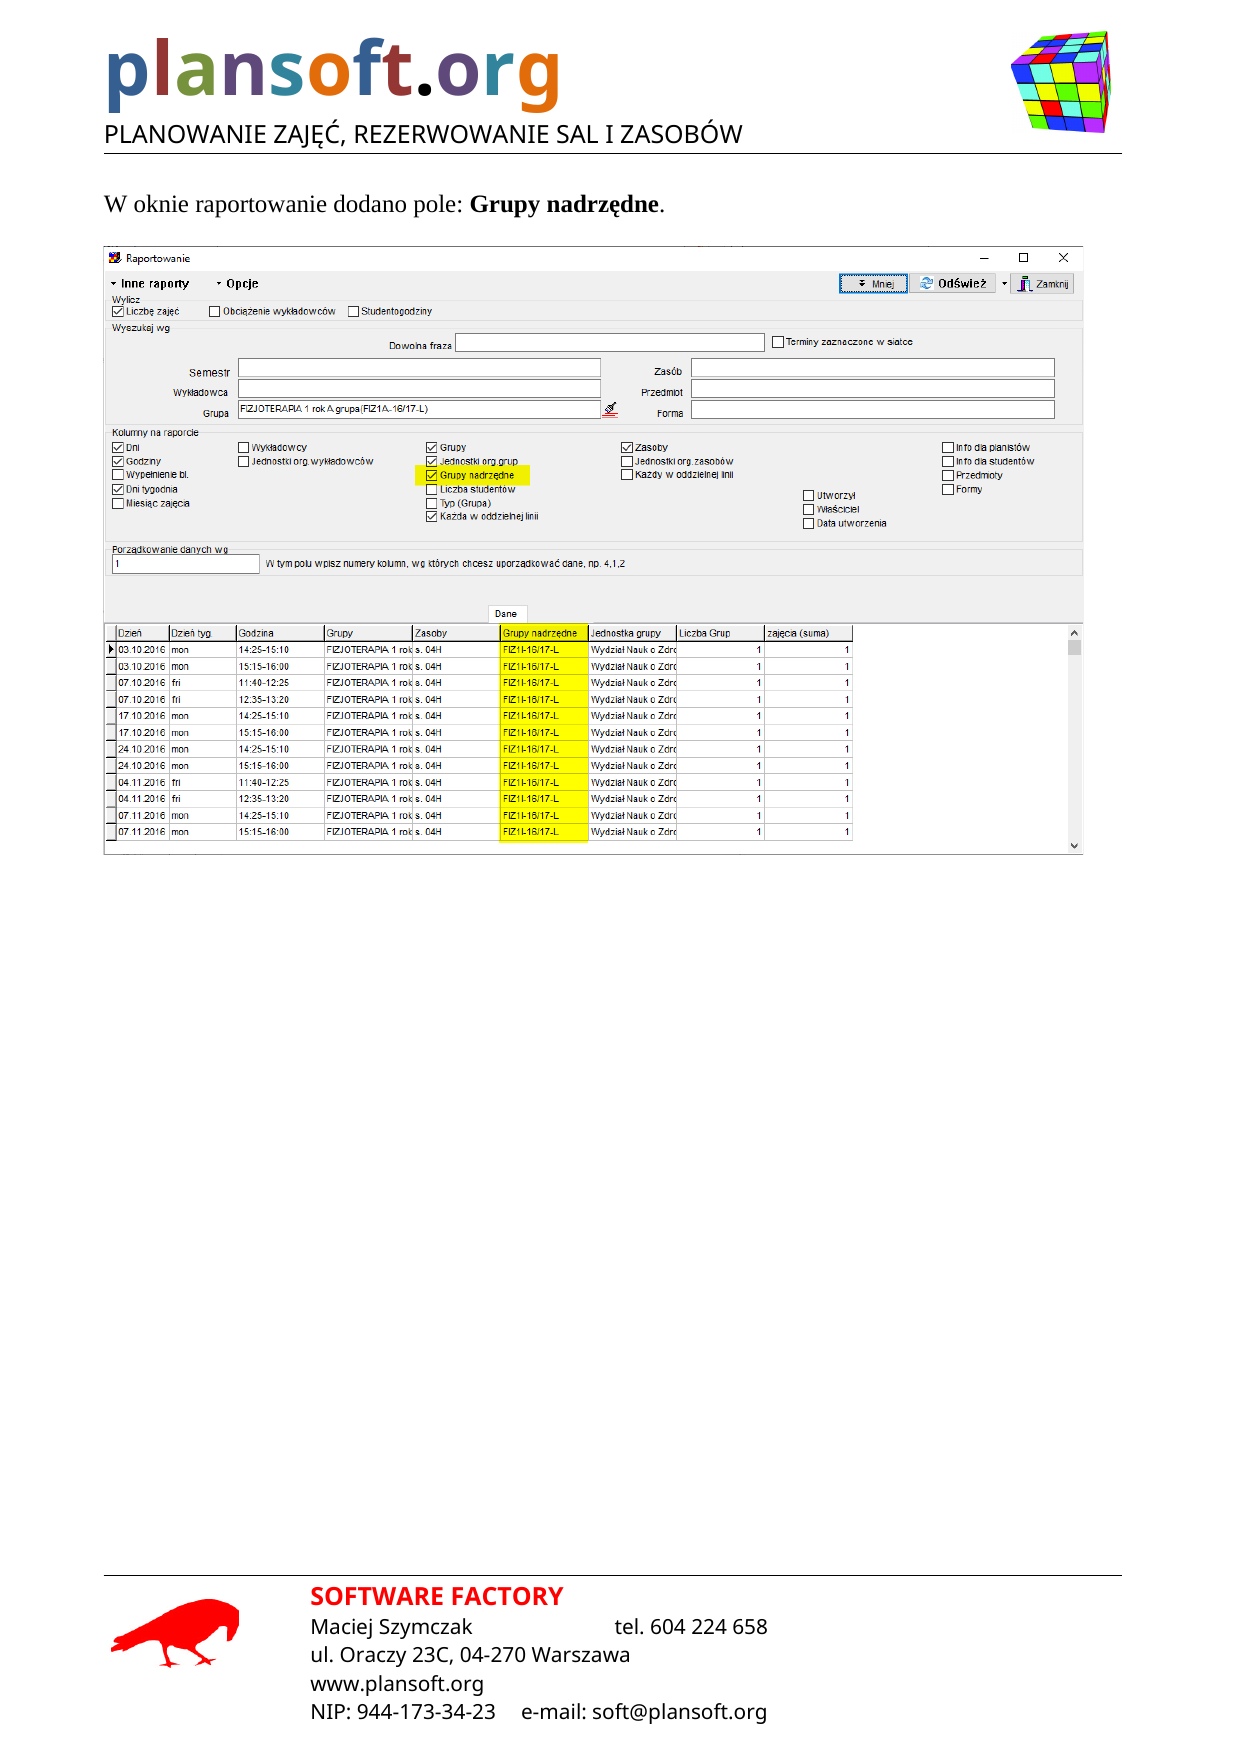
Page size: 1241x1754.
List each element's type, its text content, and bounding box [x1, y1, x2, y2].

picture [103, 246, 1084, 855]
picture [1011, 31, 1111, 133]
text W oknie raportowanie dodano pole: Grupy nadrzędne. [103, 189, 1122, 217]
picture [111, 1599, 239, 1668]
